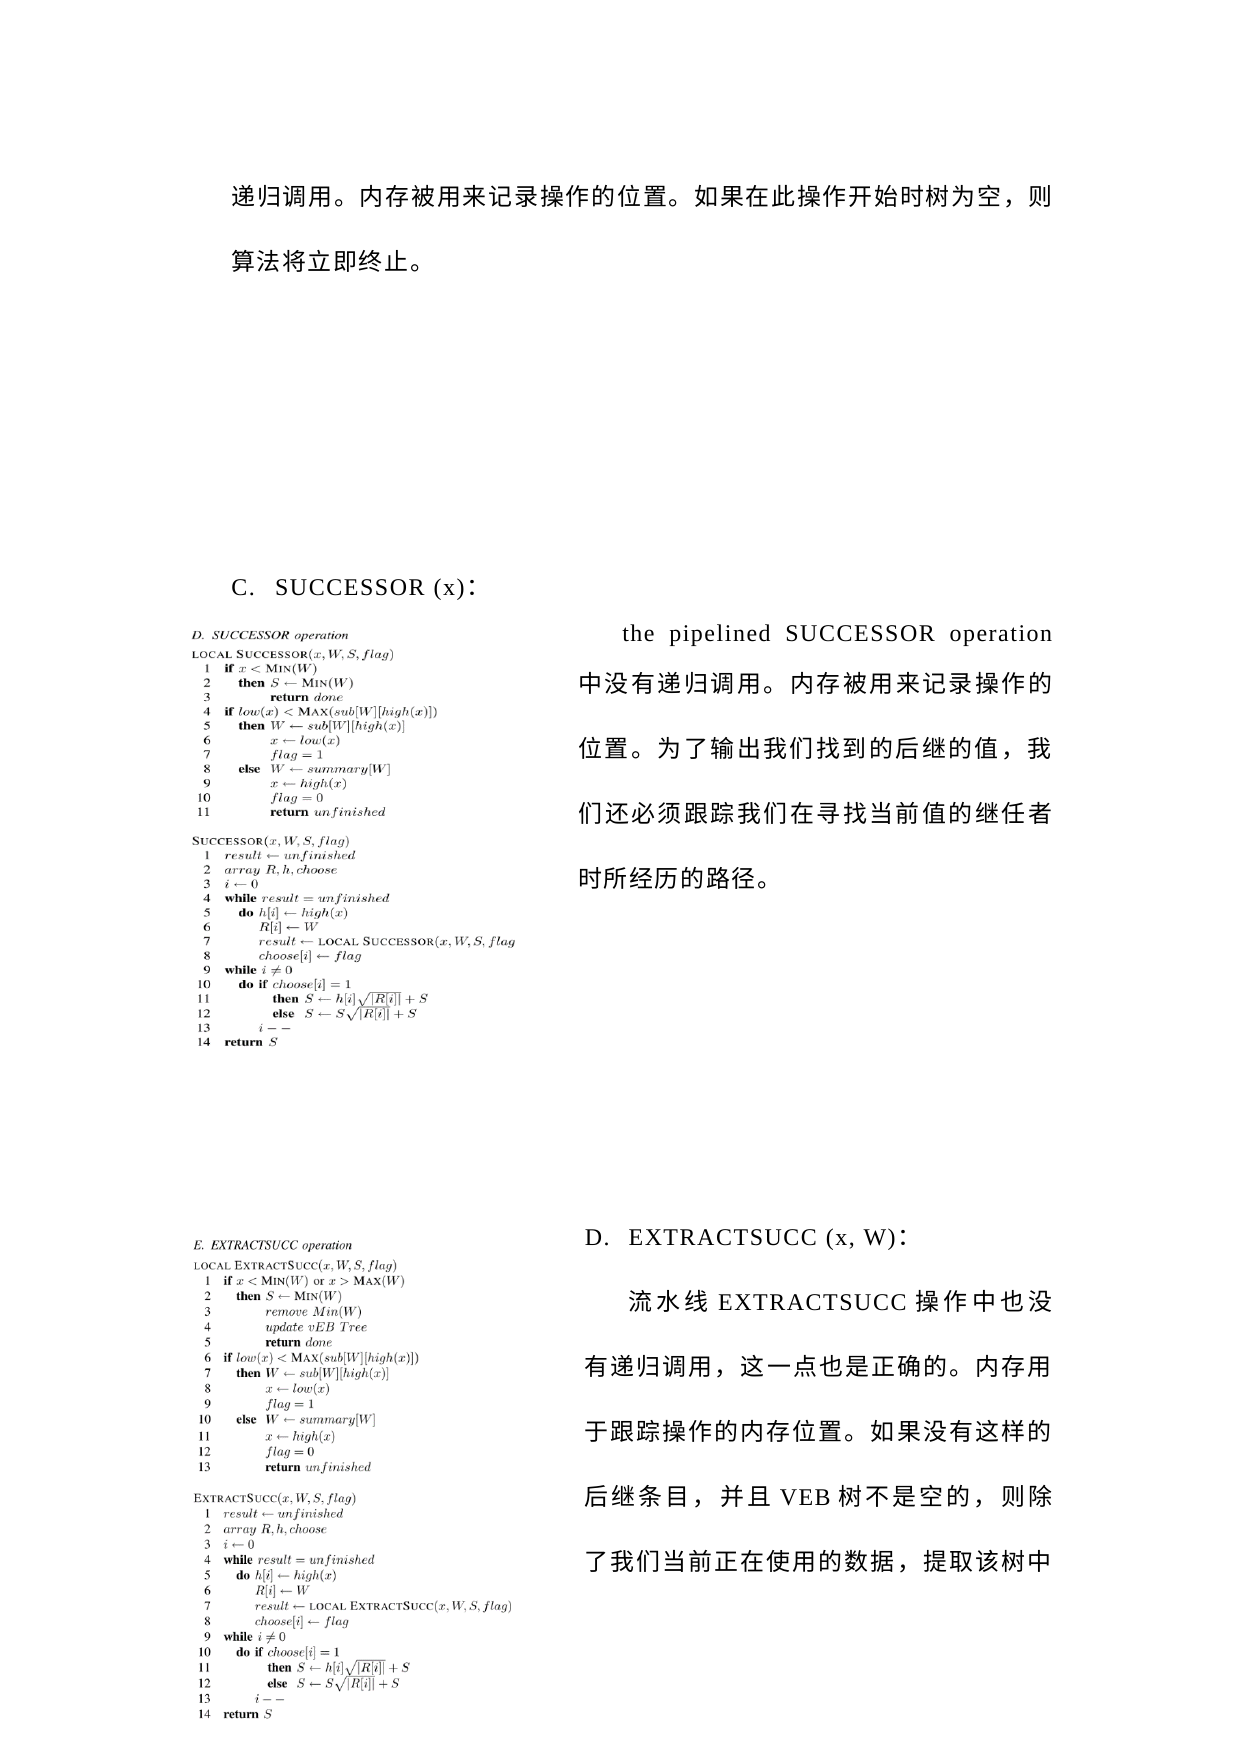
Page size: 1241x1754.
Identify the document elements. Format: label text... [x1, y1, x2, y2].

list SUCCESSOR (x)： [231, 552, 1053, 617]
list 流水线EXTRACTSUCC操作中也没有递归调用，这一点也是正确的。内存用于跟踪操作的内存位置。如果没有这样的后继条目，并且VEB树不是空的，则除了我们当前正在使用的数据，提取该树中最小的数据。 [522, 1267, 1053, 1592]
picture [187, 625, 516, 1047]
list 流水线EXTRACTMIN操作中，没有递归调用。内存被用来记录操作的位置。如果在此操作开始时树为空，则算法将立即终止。 [231, 162, 1053, 292]
picture [187, 1234, 522, 1731]
list the pipelined SUCCESSOR operation中没有递归调用。内存被用来记录操作的位置。为了输出我们找到的后继的值，我们还必须跟踪我们在寻找当前值的继任者时所经历的路径。 [231, 617, 1053, 909]
list EXTRACTSUCC (x, W)： [231, 1202, 1053, 1267]
